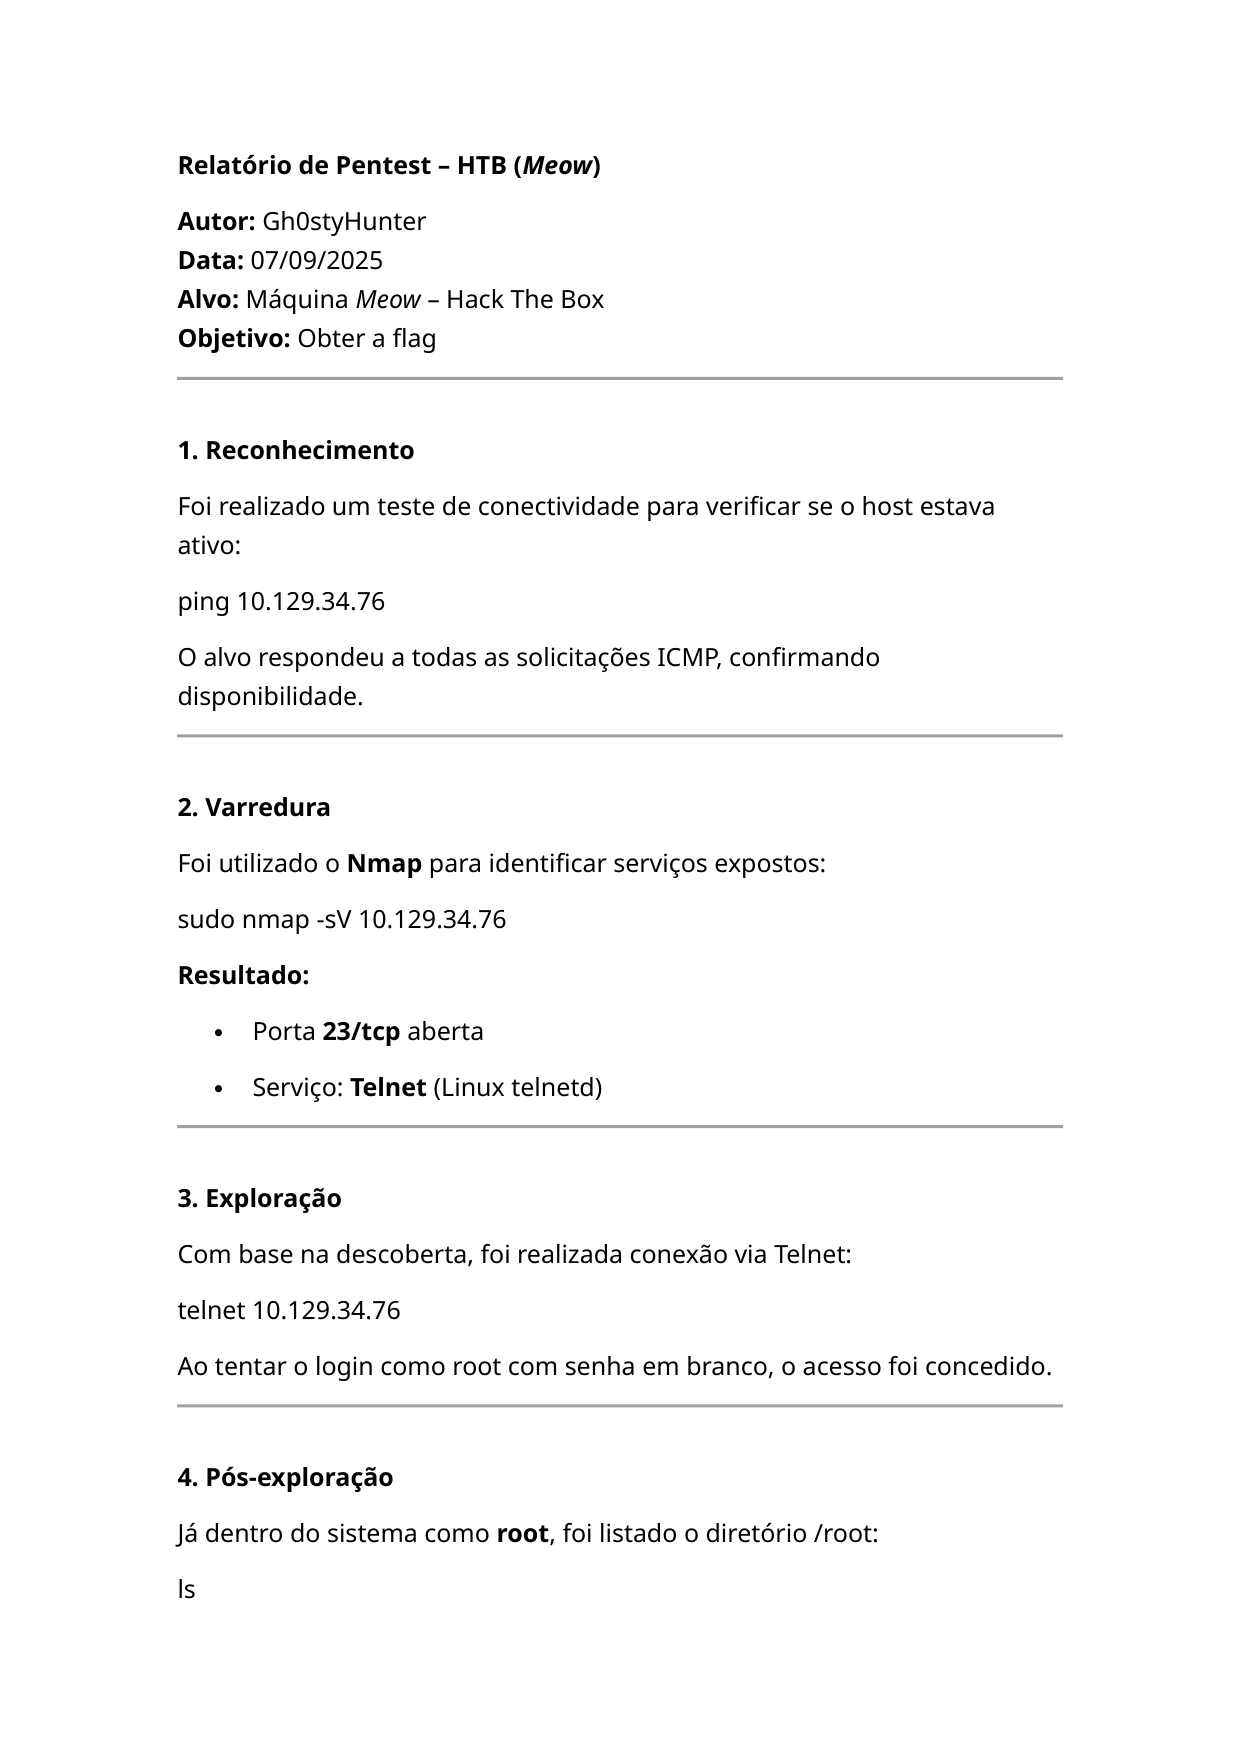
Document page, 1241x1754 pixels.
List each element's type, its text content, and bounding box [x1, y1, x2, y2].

text 2. Varredura [177, 790, 1063, 824]
text 3. Exploração [177, 1181, 1063, 1215]
text Ao tentar o login como root com senha em branco, o acesso foi concedido. [177, 1348, 1063, 1382]
list Porta 23/tcp aberta [215, 1013, 1063, 1047]
text ping 10.129.34.76 [177, 583, 1063, 617]
text Relatório de Pentest – HTB (Meow) [177, 148, 1063, 182]
text Resultado: [177, 958, 1063, 992]
text 1. Reconhecimento [177, 433, 1063, 467]
text O alvo respondeu a todas as solicitações ICMP, confirmando disponibilidade. [177, 639, 1063, 712]
text Foi realizado um teste de conectividade para verificar se o host estava ativo: [177, 488, 1063, 562]
list Serviço: Telnet (Linux telnetd) [215, 1069, 1063, 1103]
text Com base na descoberta, foi realizada conexão via Telnet: [177, 1237, 1063, 1271]
text 4. Pós-exploração [177, 1460, 1063, 1494]
text ls [177, 1572, 1063, 1606]
text telnet 10.129.34.76 [177, 1293, 1063, 1327]
text Foi utilizado o Nmap para identificar serviços expostos: [177, 846, 1063, 880]
text Autor: Gh0styHunter Data: 07/09/2025 Alvo: Máquina Meow – Hack The Box Objetivo: Obter a flag [177, 203, 1063, 355]
text sudo nmap -sV 10.129.34.76 [177, 902, 1063, 936]
text Já dentro do sistema como root, foi listado o diretório /root: [177, 1516, 1063, 1550]
